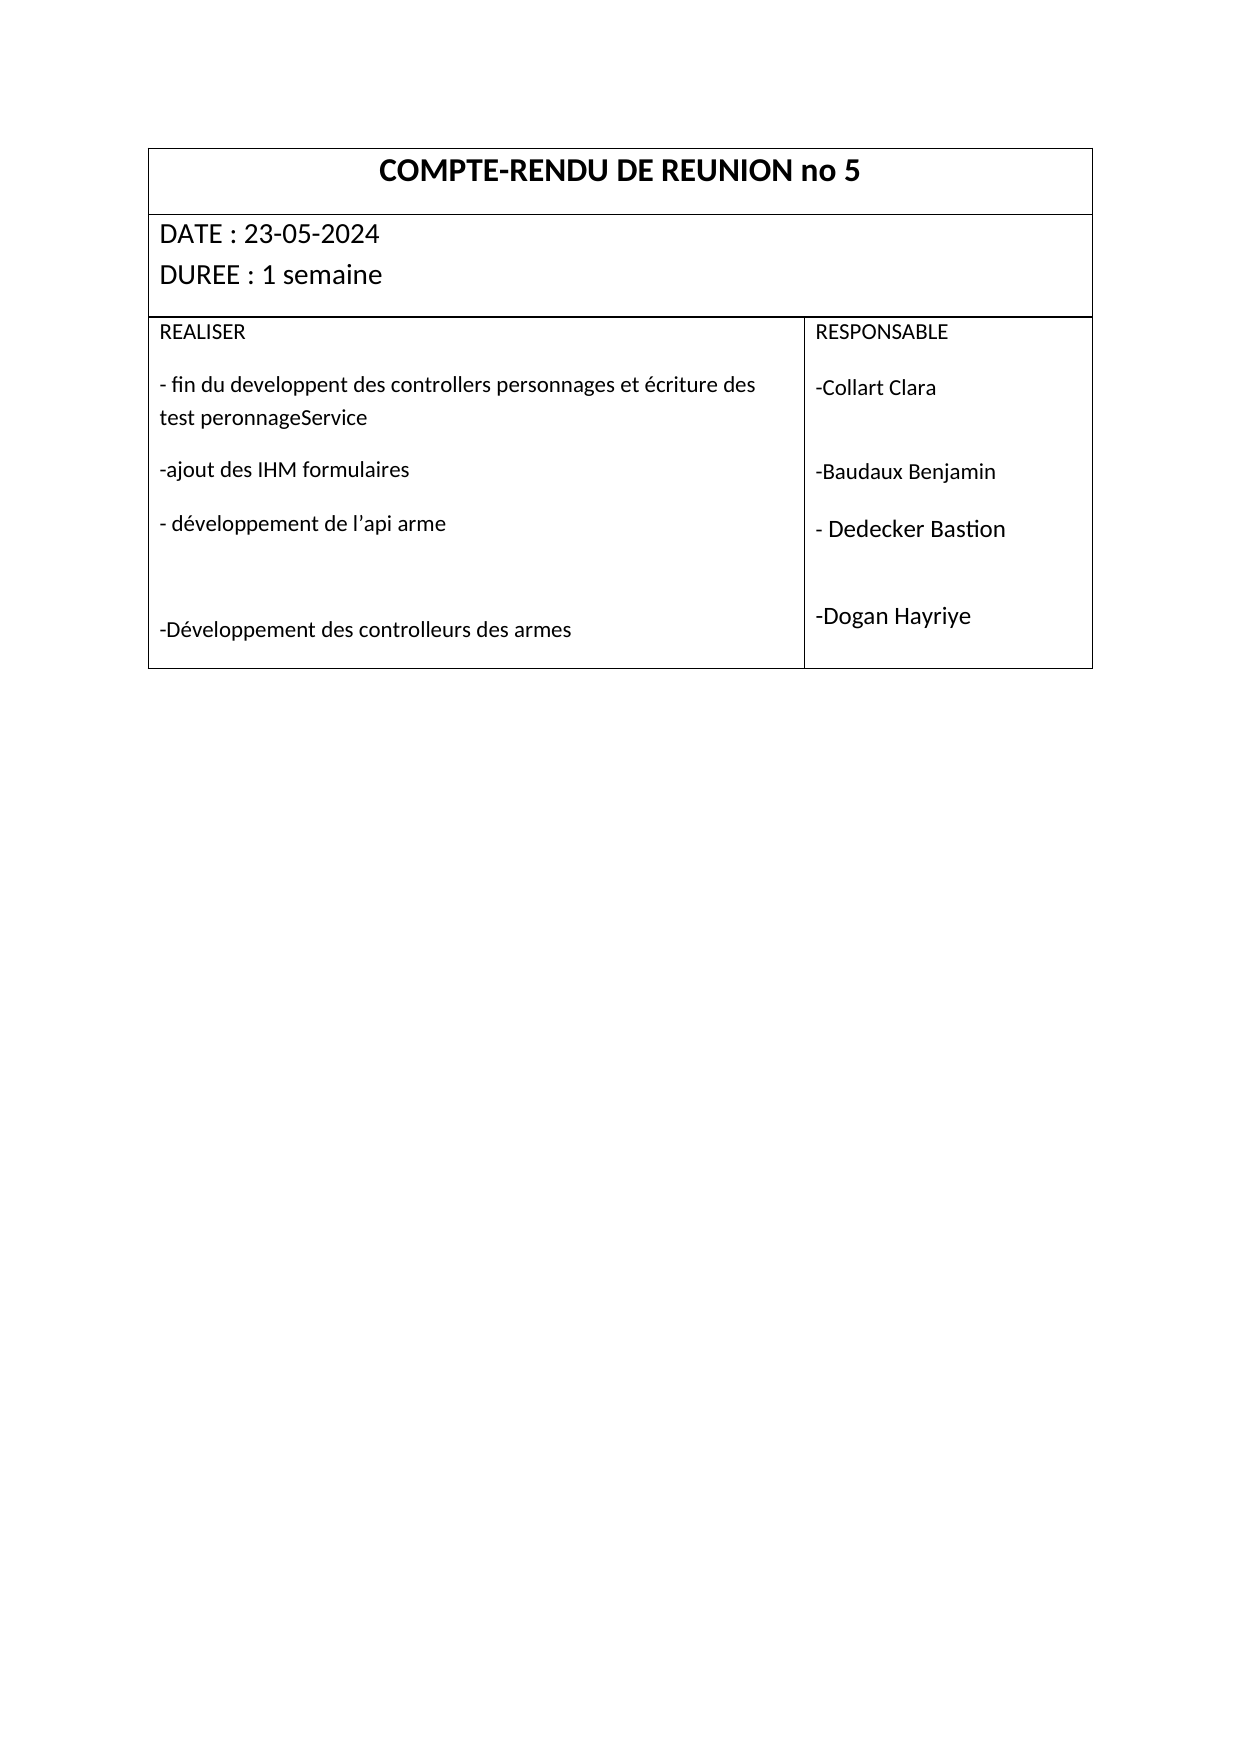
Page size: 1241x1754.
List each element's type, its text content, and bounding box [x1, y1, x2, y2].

table_cell REALISER - fin du developpent des controllers personnages et écriture des test peronnageService -ajout des IHM formulaires - développement de l’api arme -Développement des controlleurs des armes [149, 318, 804, 667]
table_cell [805, 318, 1092, 667]
table_cell DATE : 23-05-2024 DUREE : 1 semaine [149, 215, 1092, 316]
table_header COMPTE-RENDU DE REUNION no 5 [149, 149, 1092, 214]
